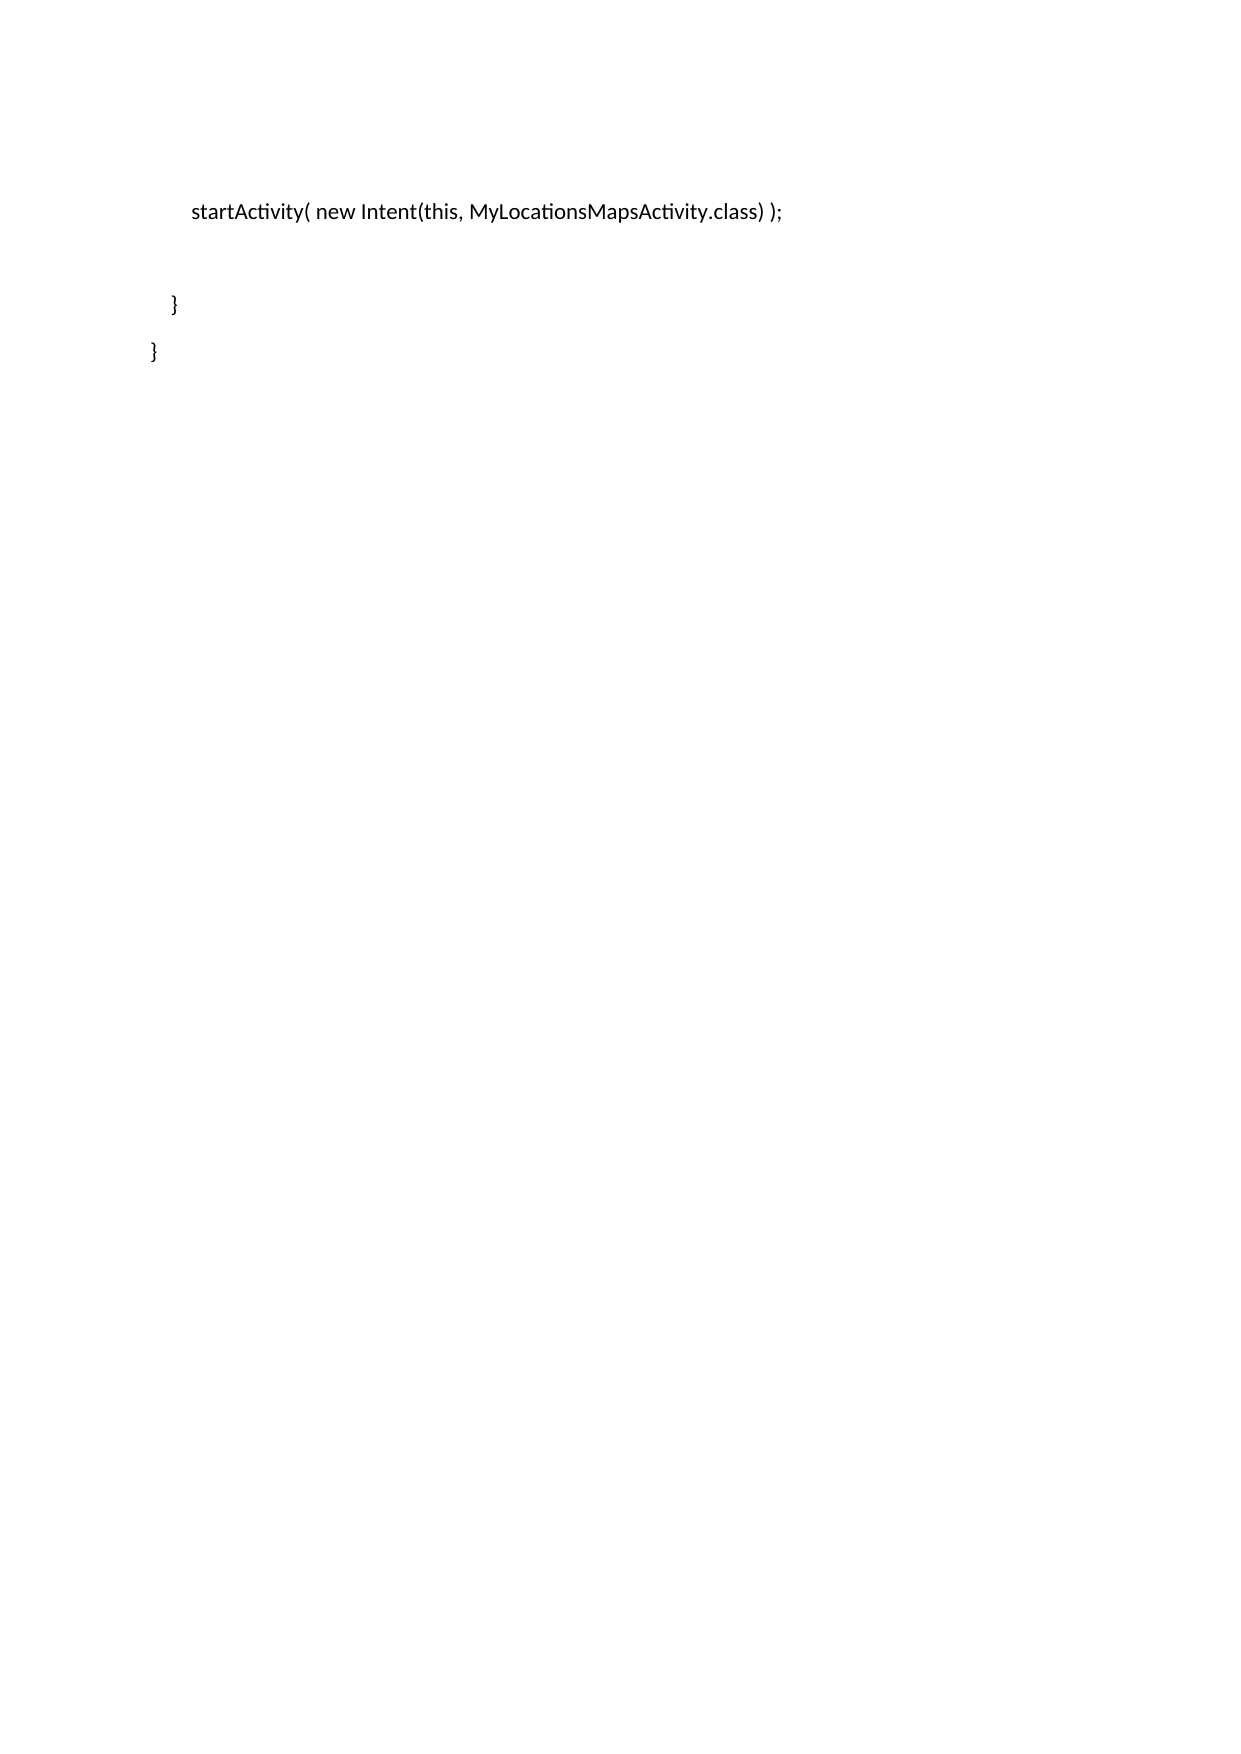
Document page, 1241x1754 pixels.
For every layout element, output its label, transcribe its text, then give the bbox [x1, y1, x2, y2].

text } [150, 291, 1090, 319]
text } [150, 337, 1090, 366]
text startActivity( new Intent(this, MyLocationsMapsActivity.class) ); [150, 197, 1090, 225]
